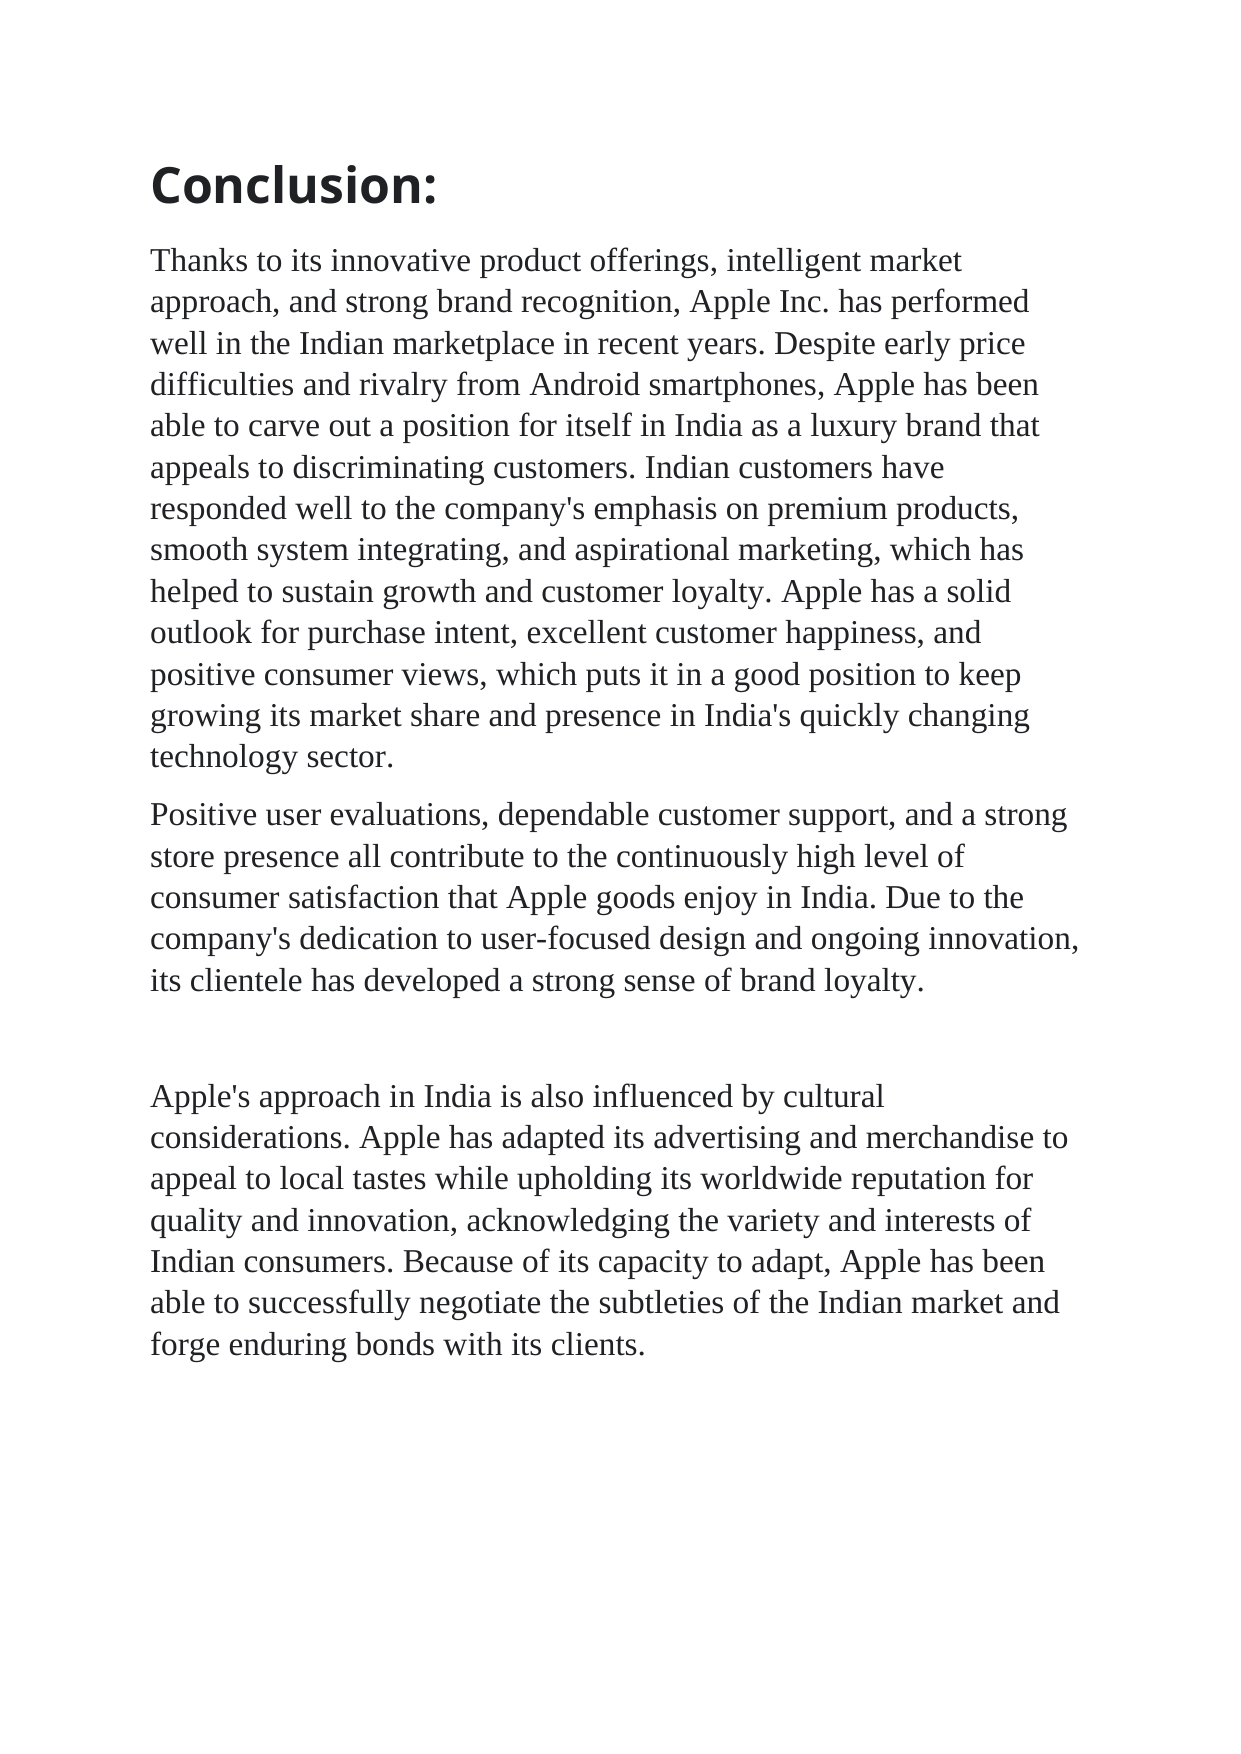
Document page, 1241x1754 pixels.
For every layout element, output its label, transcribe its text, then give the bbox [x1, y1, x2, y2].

text Positive user evaluations, dependable customer support, and a strong store presence all contribute to the continuously high level of consumer satisfaction that Apple goods enjoy in India. Due to the company's dedication to user-focused design and ongoing innovation, its clientele has developed a strong sense of brand loyalty. [150, 794, 1090, 998]
text Thanks to its innovative product offerings, intelligent market approach, and strong brand recognition, Apple Inc. has performed well in the Indian marketplace in recent years. Despite early price difficulties and rivalry from Android smartphones, Apple has been able to carve out a position for itself in India as a luxury brand that appeals to discriminating customers. Indian customers have responded well to the company's emphasis on premium products, smooth system integrating, and aspirational marketing, which has helped to sustain growth and customer loyalty. Apple has a solid outlook for purchase intent, excellent customer happiness, and positive consumer views, which puts it in a good position to keep growing its market share and presence in India's quickly changing technology sector. [150, 240, 1090, 775]
text Conclusion: [150, 150, 1090, 218]
text Apple's approach in India is also influenced by cultural considerations. Apple has adapted its advertising and merchandise to appeal to local tastes while upholding its worldwide reputation for quality and innovation, acknowledging the variety and interests of Indian consumers. Because of its capacity to adapt, Apple has been able to successfully negotiate the subtleties of the Indian market and forge enduring bonds with its clients. [150, 1076, 1090, 1362]
